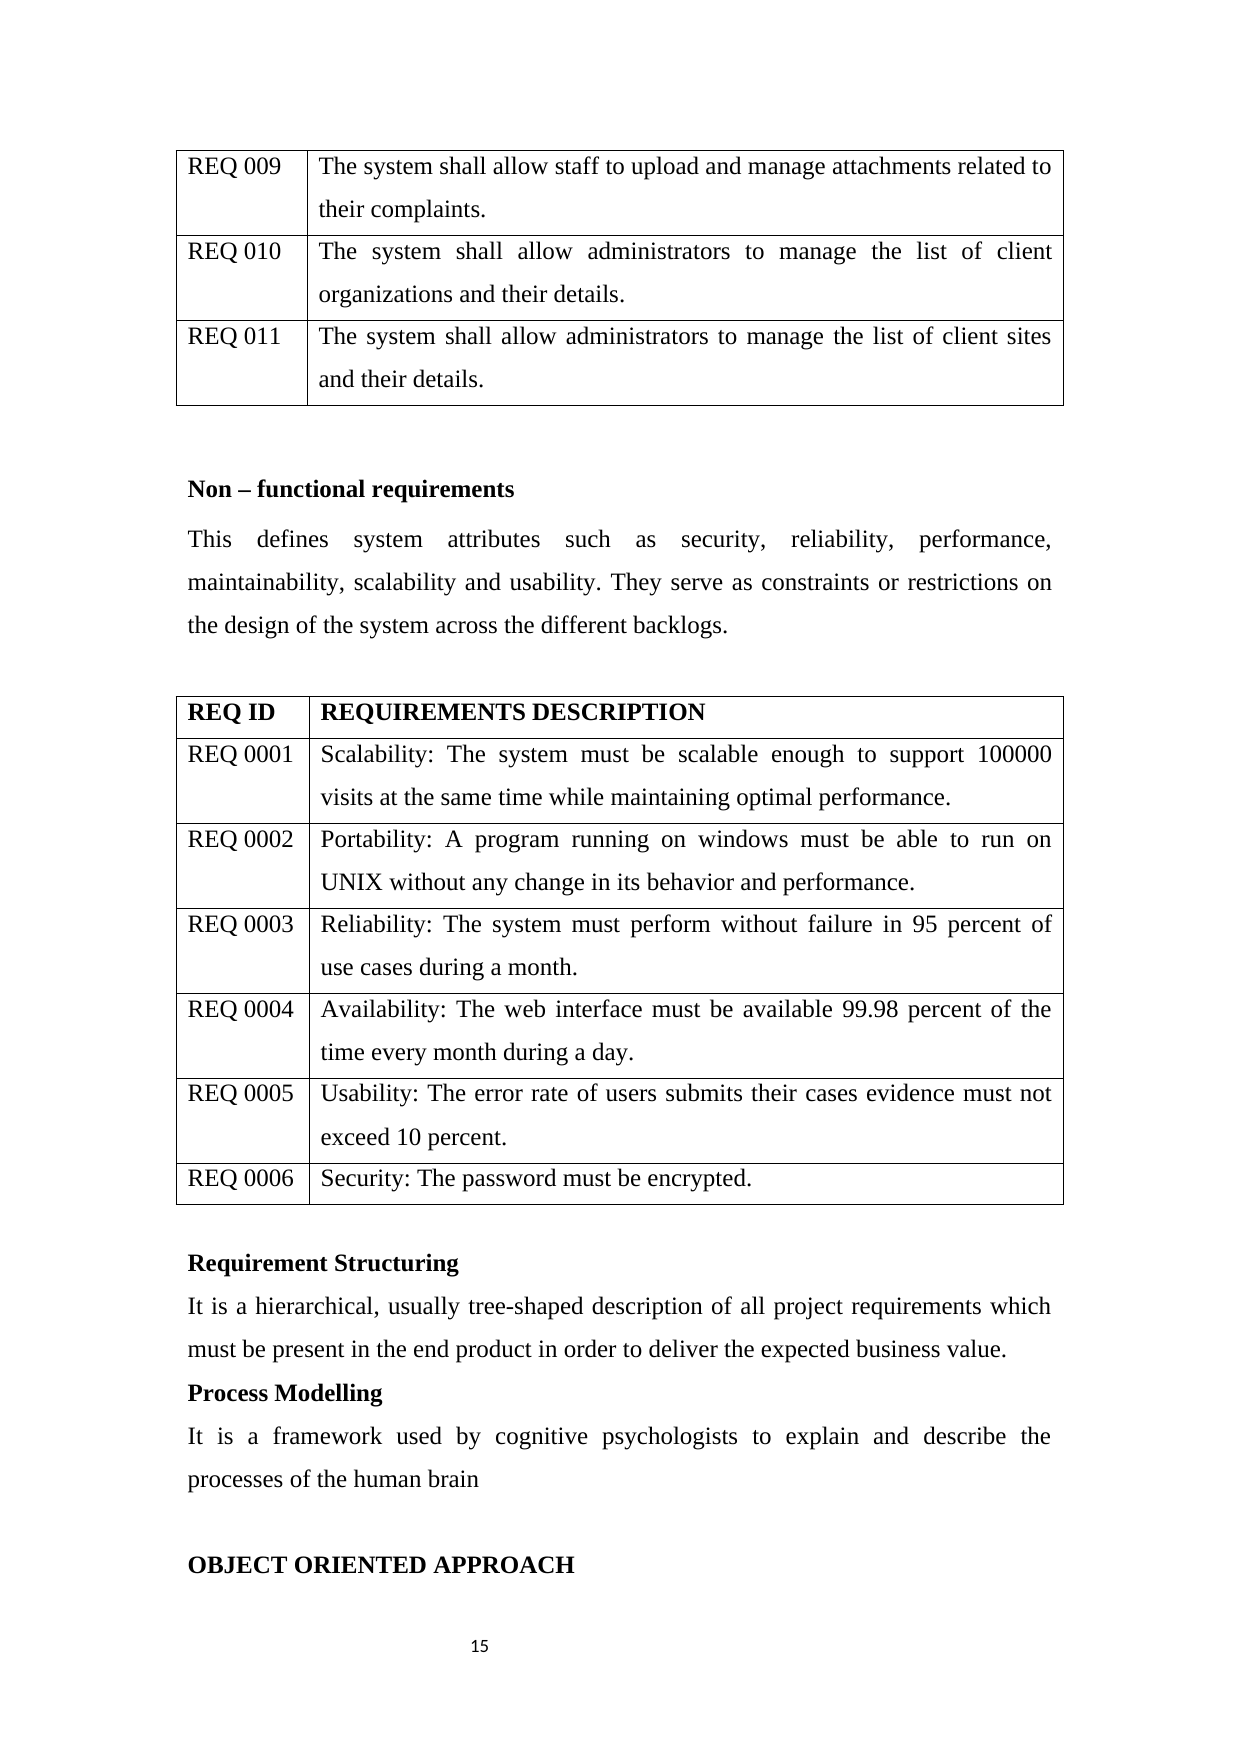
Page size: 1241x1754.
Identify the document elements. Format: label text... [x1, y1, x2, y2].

list Requirement Structuring [187, 1248, 1053, 1277]
table_cell The system shall allow staff to upload and manage attachments related to their complaints. [308, 151, 1063, 235]
table_cell Availability: The web interface must be available 99.98 percent of the time every month during a day. [310, 994, 1063, 1077]
table_cell The system shall allow administrators to manage the list of client organizations and their details. [308, 236, 1063, 320]
table_cell REQ 0005 [177, 1079, 309, 1162]
table_cell REQ 009 [177, 151, 307, 235]
list OBJECT ORIENTED APPROACH [187, 1550, 1053, 1579]
list It is a framework used by cognitive psychologists to explain and describe the processes of the human brain [187, 1421, 1053, 1493]
table_cell REQ 0004 [177, 994, 309, 1077]
table_cell Scalability: The system must be scalable enough to support 100000 visits at the same time while maintaining optimal performance. [310, 739, 1063, 823]
table_cell REQ 010 [177, 236, 307, 320]
table_header REQUIREMENTS DESCRIPTION [310, 697, 1063, 738]
table_cell Usability: The error rate of users submits their cases evidence must not exceed 10 percent. [310, 1079, 1063, 1162]
table_cell Reliability: The system must perform without failure in 95 percent of use cases during a month. [310, 909, 1063, 993]
subtitle Non – functional requirements [187, 474, 1053, 503]
table_cell REQ 011 [177, 321, 307, 405]
table_cell REQ 0002 [177, 824, 309, 908]
table_cell REQ 0006 [177, 1164, 309, 1204]
table_cell The system shall allow administrators to manage the list of client sites and their details. [308, 321, 1063, 405]
table_cell Security: The password must be encrypted. [310, 1164, 1063, 1204]
table_cell REQ 0003 [177, 909, 309, 993]
table_cell Portability: A program running on windows must be able to run on UNIX without any change in its behavior and performance. [310, 824, 1063, 908]
table_header REQ ID [177, 697, 309, 738]
list It is a hierarchical, usually tree-shaped description of all project requirements which must be present in the end product in order to deliver the expected business value. [187, 1291, 1053, 1363]
list This defines system attributes such as security, reliability, performance, maintainability, scalability and usability. They serve as constraints or restrictions on the design of the system across the different backlogs. [187, 524, 1053, 639]
table_cell REQ 0001 [177, 739, 309, 823]
list Process Modelling [187, 1378, 1053, 1406]
